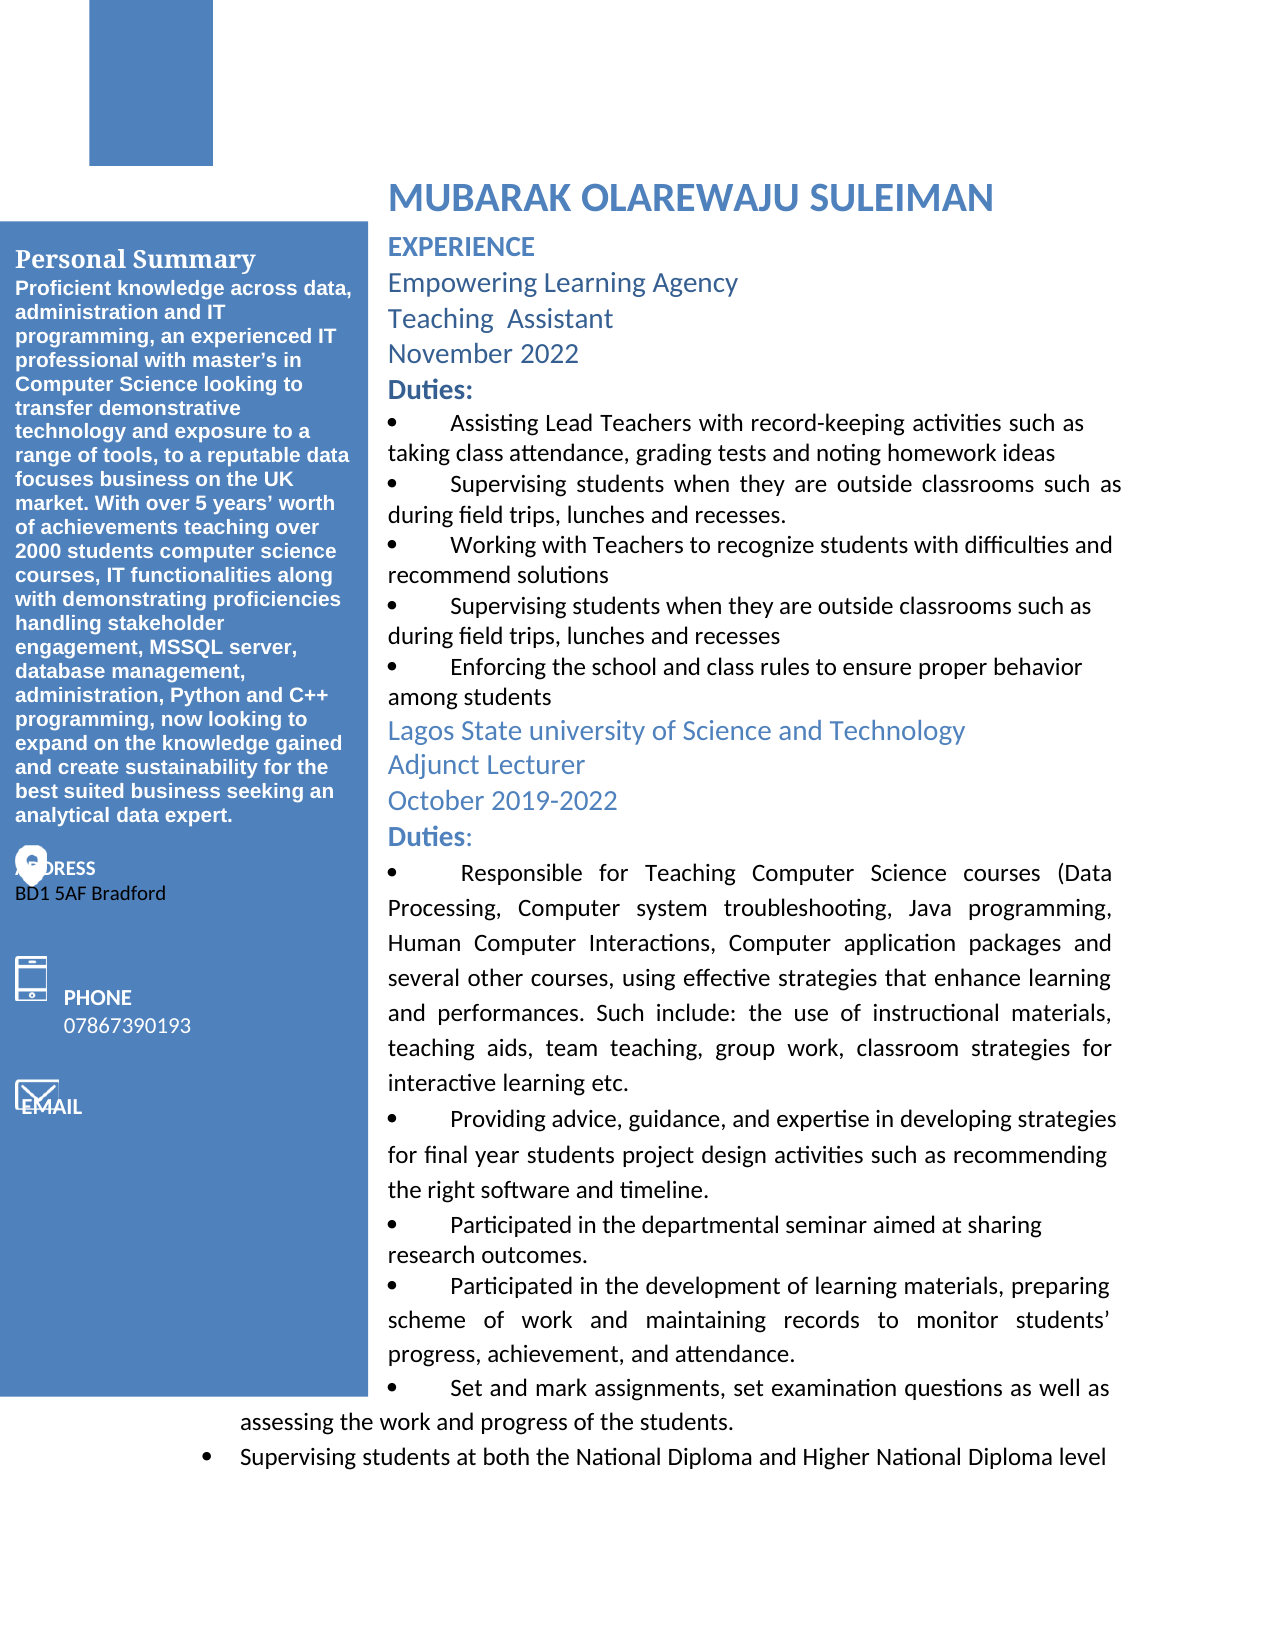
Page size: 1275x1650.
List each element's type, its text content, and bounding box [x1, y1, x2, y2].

subtitle Duties: [388, 818, 1137, 853]
picture [14, 955, 47, 1001]
text Empowering Learning Agency Teaching Assistant November 2022 [388, 264, 739, 371]
list Participated in the departmental seminar aimed at sharing research outcomes. [388, 1209, 1126, 1270]
picture [14, 845, 47, 888]
text October 2019-2022 [388, 782, 1137, 818]
list Assisting Lead Teachers with record-keeping activities such as taking class attendance, grading tests and noting homework ideas [388, 407, 1126, 468]
list Enforcing the school and class rules to ensure proper behavior among students [388, 651, 1083, 712]
subtitle EXPERIENCE [388, 228, 1137, 264]
picture [14, 1079, 59, 1110]
text Duties: [388, 371, 1137, 407]
list Providing advice, guidance, and expertise in developing strategies [388, 1102, 1137, 1134]
text Lagos State university of Science and Technology Adjunct Lecturer [388, 712, 968, 782]
text for final year students project design activities such as recommending the right software and timeline. [388, 1139, 1137, 1204]
list Supervising students when they are outside classrooms such as during field trips, lunches and recesses. [388, 468, 1124, 529]
list Responsible for Teaching Computer Science courses (Data Processing, Computer system troubleshooting, Java programming, Human Computer Interactions, Computer application packages and several other courses, using effective strategies that enhance learning and performances. Such include: the use of instructional materials, teaching aids, team teaching, group work, classroom strategies for interactive learning etc. [388, 857, 1112, 1098]
list Supervising students when they are outside classrooms such as during field trips, lunches and recesses [388, 590, 1092, 651]
list Working with Teachers to recognize students with difficulties and recommend solutions [388, 530, 1115, 590]
list Supervising students at both the National Diploma and Higher National Diploma level [202, 1441, 1137, 1471]
title MUBARAK OLAREWAJU SULEIMAN [388, 171, 1137, 222]
list Set and mark assignments, set examination questions as well as assessing the work and progress of the students. [240, 1372, 1110, 1437]
list Participated in the development of learning materials, preparing scheme of work and maintaining records to monitor students’ progress, achievement, and attendance. [388, 1270, 1111, 1368]
